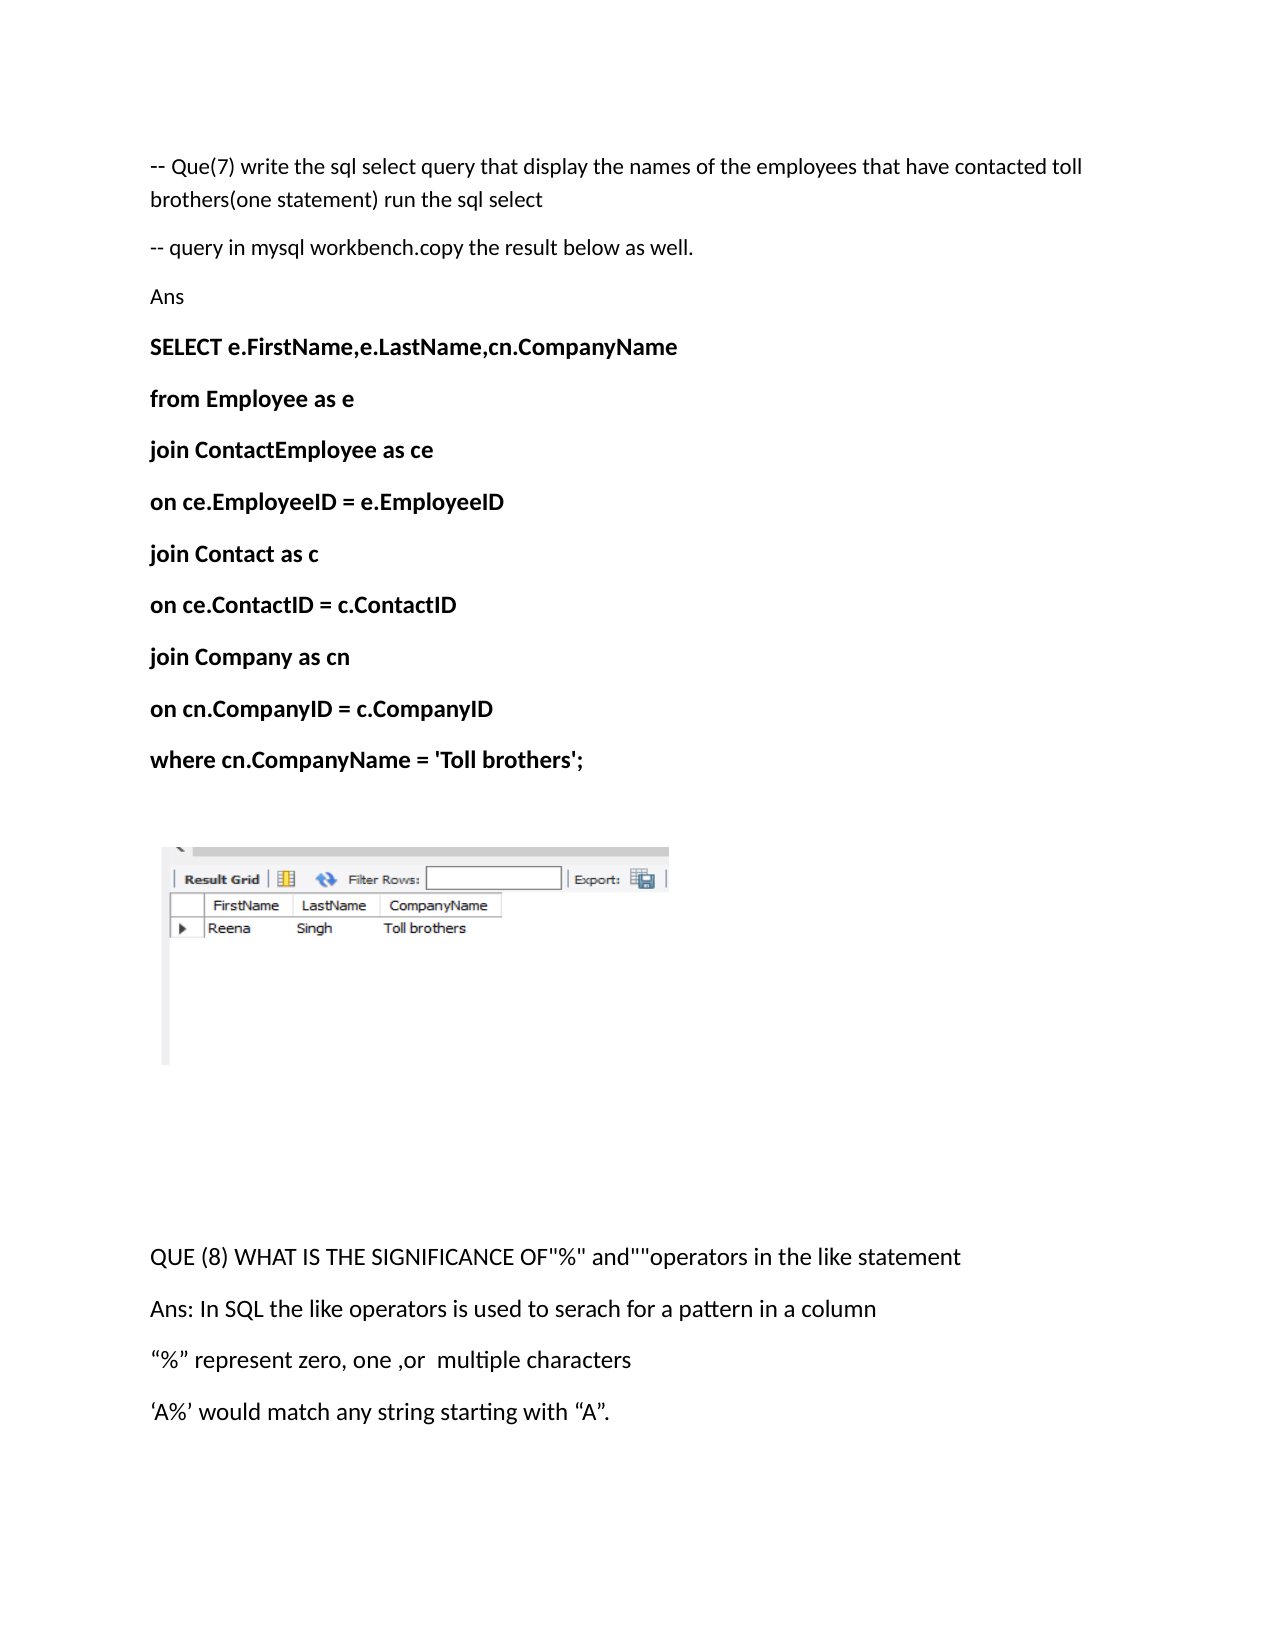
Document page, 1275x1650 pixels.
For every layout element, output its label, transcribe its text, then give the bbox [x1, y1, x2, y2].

text -- query in mysql workbench.copy the result below as well. [150, 233, 1125, 262]
text -- Que(7) write the sql select query that display the names of the employees that have contacted toll brothers(one statement) run the sql select [150, 150, 1125, 213]
text on cn.CompanyID = c.CompanyID [150, 693, 1125, 723]
text ‘A%’ would match any string starting with “A”. [150, 1396, 1125, 1427]
text join ContactEmployee as ce [150, 434, 1125, 465]
text SELECT e.FirstName,e.LastName,cn.CompanyName [150, 331, 1125, 362]
text Ans: In SQL the like operators is used to serach for a pattern in a column [150, 1293, 1125, 1323]
text Ans [150, 282, 1125, 310]
text QUE (8) WHAT IS THE SIGNIFICANCE OF"%" and""operators in the like statement [150, 1241, 1125, 1272]
text “%” represent zero, one ,or multiple characters [150, 1344, 1125, 1375]
text on ce.ContactID = c.ContactID [150, 589, 1125, 620]
text join Contact as c [150, 538, 1125, 568]
text from Employee as e [150, 383, 1125, 413]
text on ce.EmployeeID = e.EmployeeID [150, 486, 1125, 517]
text join Company as cn [150, 641, 1125, 672]
picture [150, 847, 669, 1065]
text where cn.CompanyName = 'Toll brothers'; [150, 744, 1125, 775]
